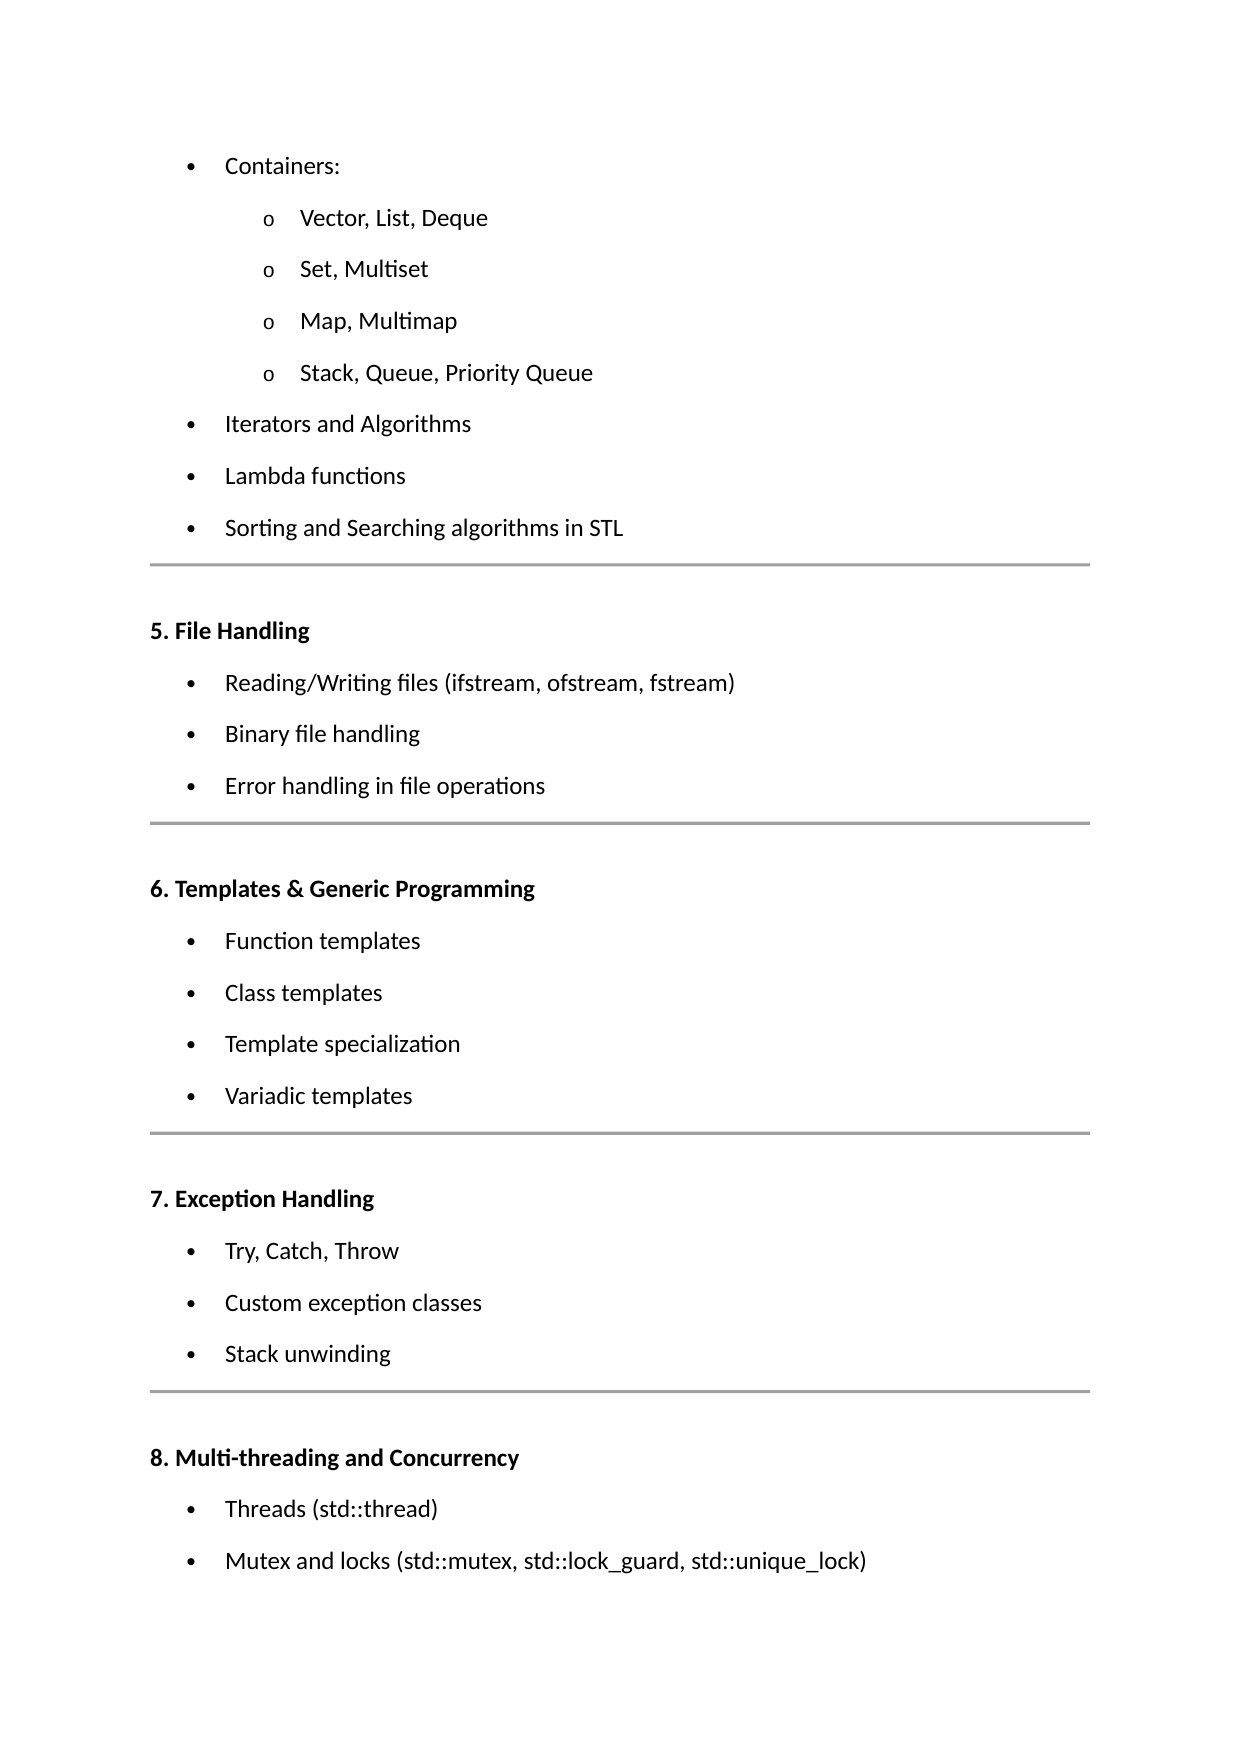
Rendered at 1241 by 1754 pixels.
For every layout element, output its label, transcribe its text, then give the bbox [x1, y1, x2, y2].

list Mutex and locks (std::mutex, std::lock_guard, std::unique_lock) [187, 1545, 1090, 1576]
list Binary file handling [187, 718, 1090, 749]
list Reading/Writing files (ifstream, ofstream, fstream) [187, 667, 1090, 697]
list Vector, List, Deque [262, 202, 1090, 232]
list Stack, Queue, Priority Queue [262, 357, 1090, 387]
text 7. Exception Handling [150, 1183, 1090, 1214]
list Map, Multimap [262, 305, 1090, 336]
list Containers: [187, 150, 1090, 181]
list Set, Multiset [262, 253, 1090, 284]
list Variadic templates [187, 1080, 1090, 1111]
list Try, Catch, Throw [187, 1235, 1090, 1266]
text 6. Templates & Generic Programming [150, 873, 1090, 904]
list Lambda functions [187, 460, 1090, 491]
list Custom exception classes [187, 1287, 1090, 1317]
list Threads (std::thread) [187, 1493, 1090, 1524]
list Function templates [187, 925, 1090, 956]
list Stack unwinding [187, 1338, 1090, 1369]
list Class templates [187, 977, 1090, 1007]
list Iterators and Algorithms [187, 408, 1090, 439]
text 8. Multi-threading and Concurrency [150, 1442, 1090, 1472]
list Template specialization [187, 1028, 1090, 1059]
list Error handling in file operations [187, 770, 1090, 801]
text 5. File Handling [150, 615, 1090, 646]
list Sorting and Searching algorithms in STL [187, 512, 1090, 542]
